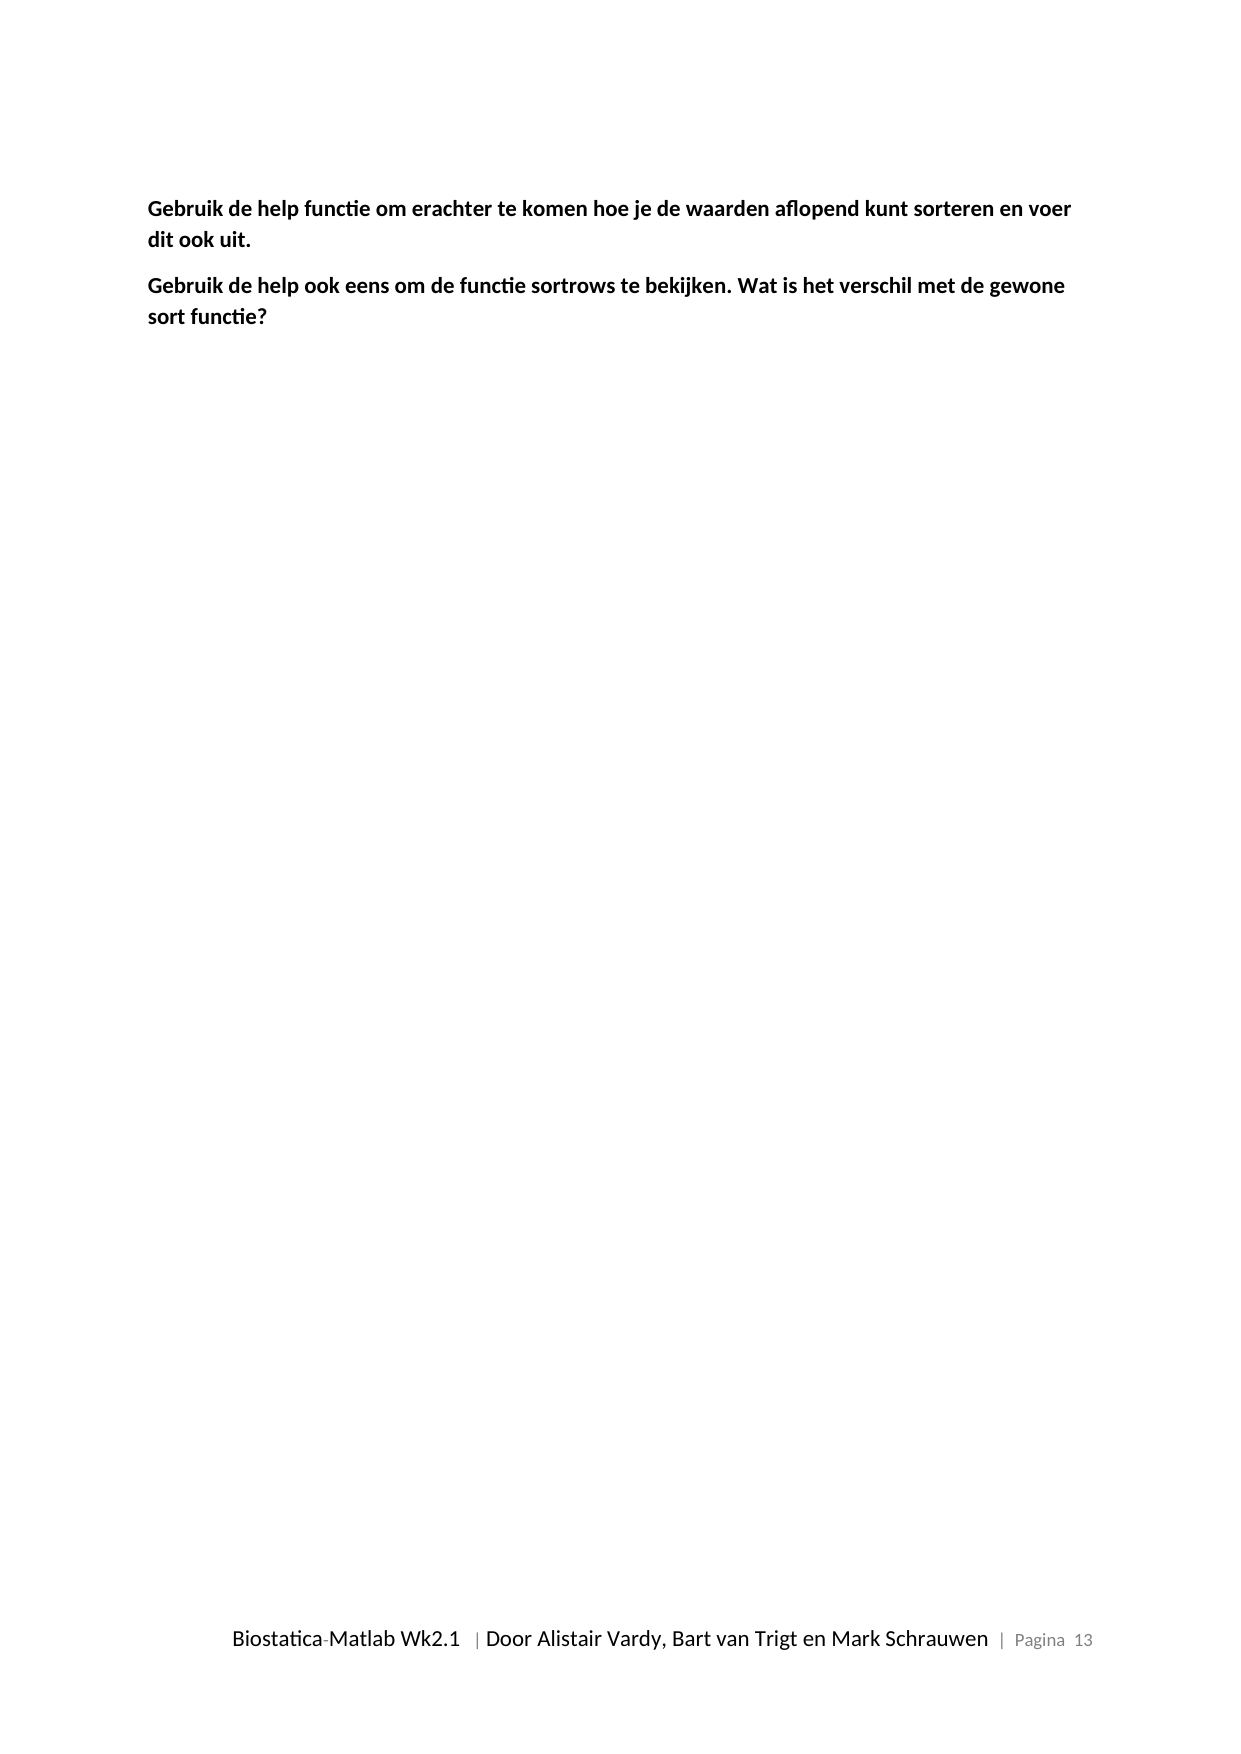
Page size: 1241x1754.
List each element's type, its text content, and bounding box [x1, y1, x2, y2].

text Gebruik de help functie om erachter te komen hoe je de waarden aflopend kunt sorteren en voer dit ook uit. [148, 194, 1093, 253]
text Gebruik de help ook eens om de functie sortrows te bekijken. Wat is het verschil met de gewone sort functie? [148, 272, 1093, 330]
